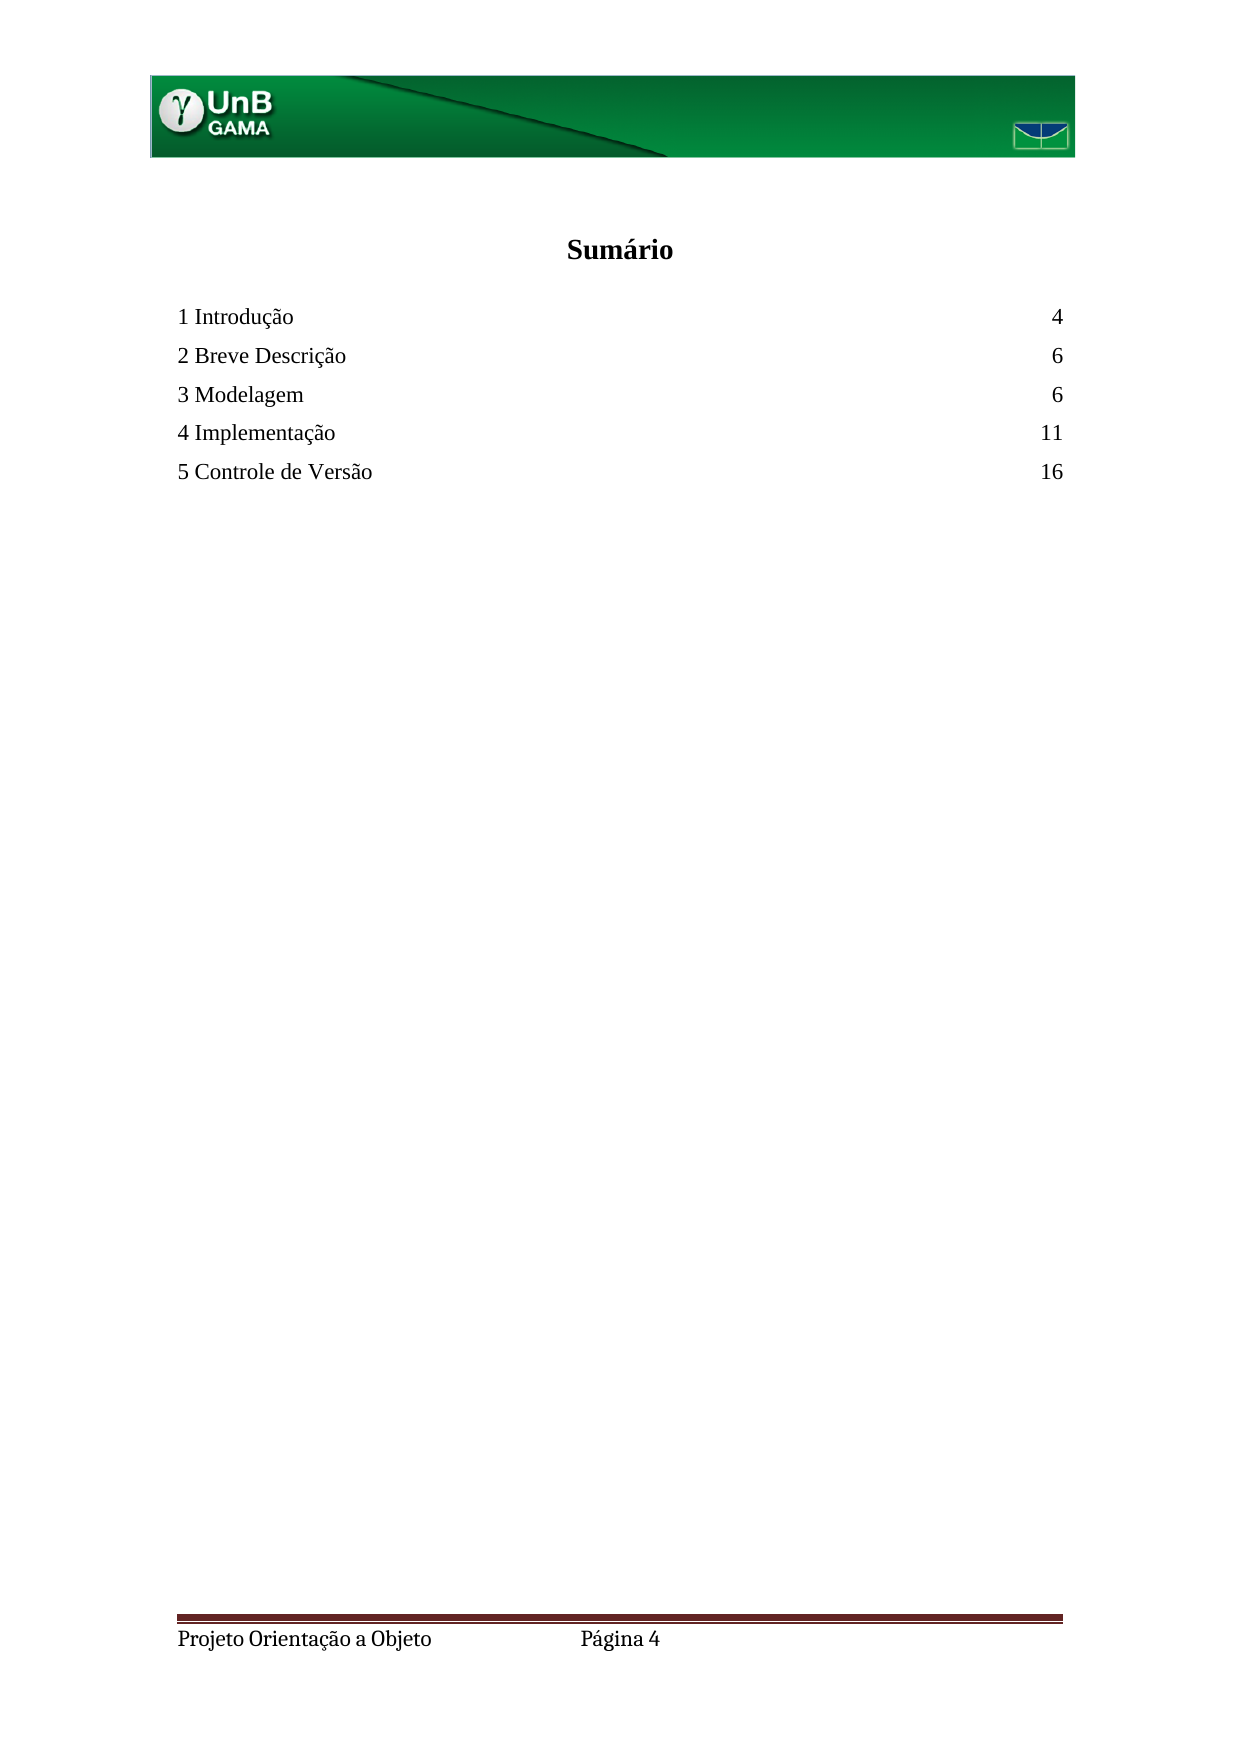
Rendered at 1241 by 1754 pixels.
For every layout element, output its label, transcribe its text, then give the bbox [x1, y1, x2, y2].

text 2 Breve Descrição 6 [177, 342, 1033, 368]
text 5 Controle de Versão 16 [177, 458, 1033, 485]
subtitle Sumário [177, 232, 1063, 265]
text 4 Implementação 11 [177, 419, 1033, 446]
text 1 Introdução 4 [177, 303, 1033, 329]
picture [150, 75, 1075, 158]
text 3 Modelagem 6 [177, 381, 1033, 407]
